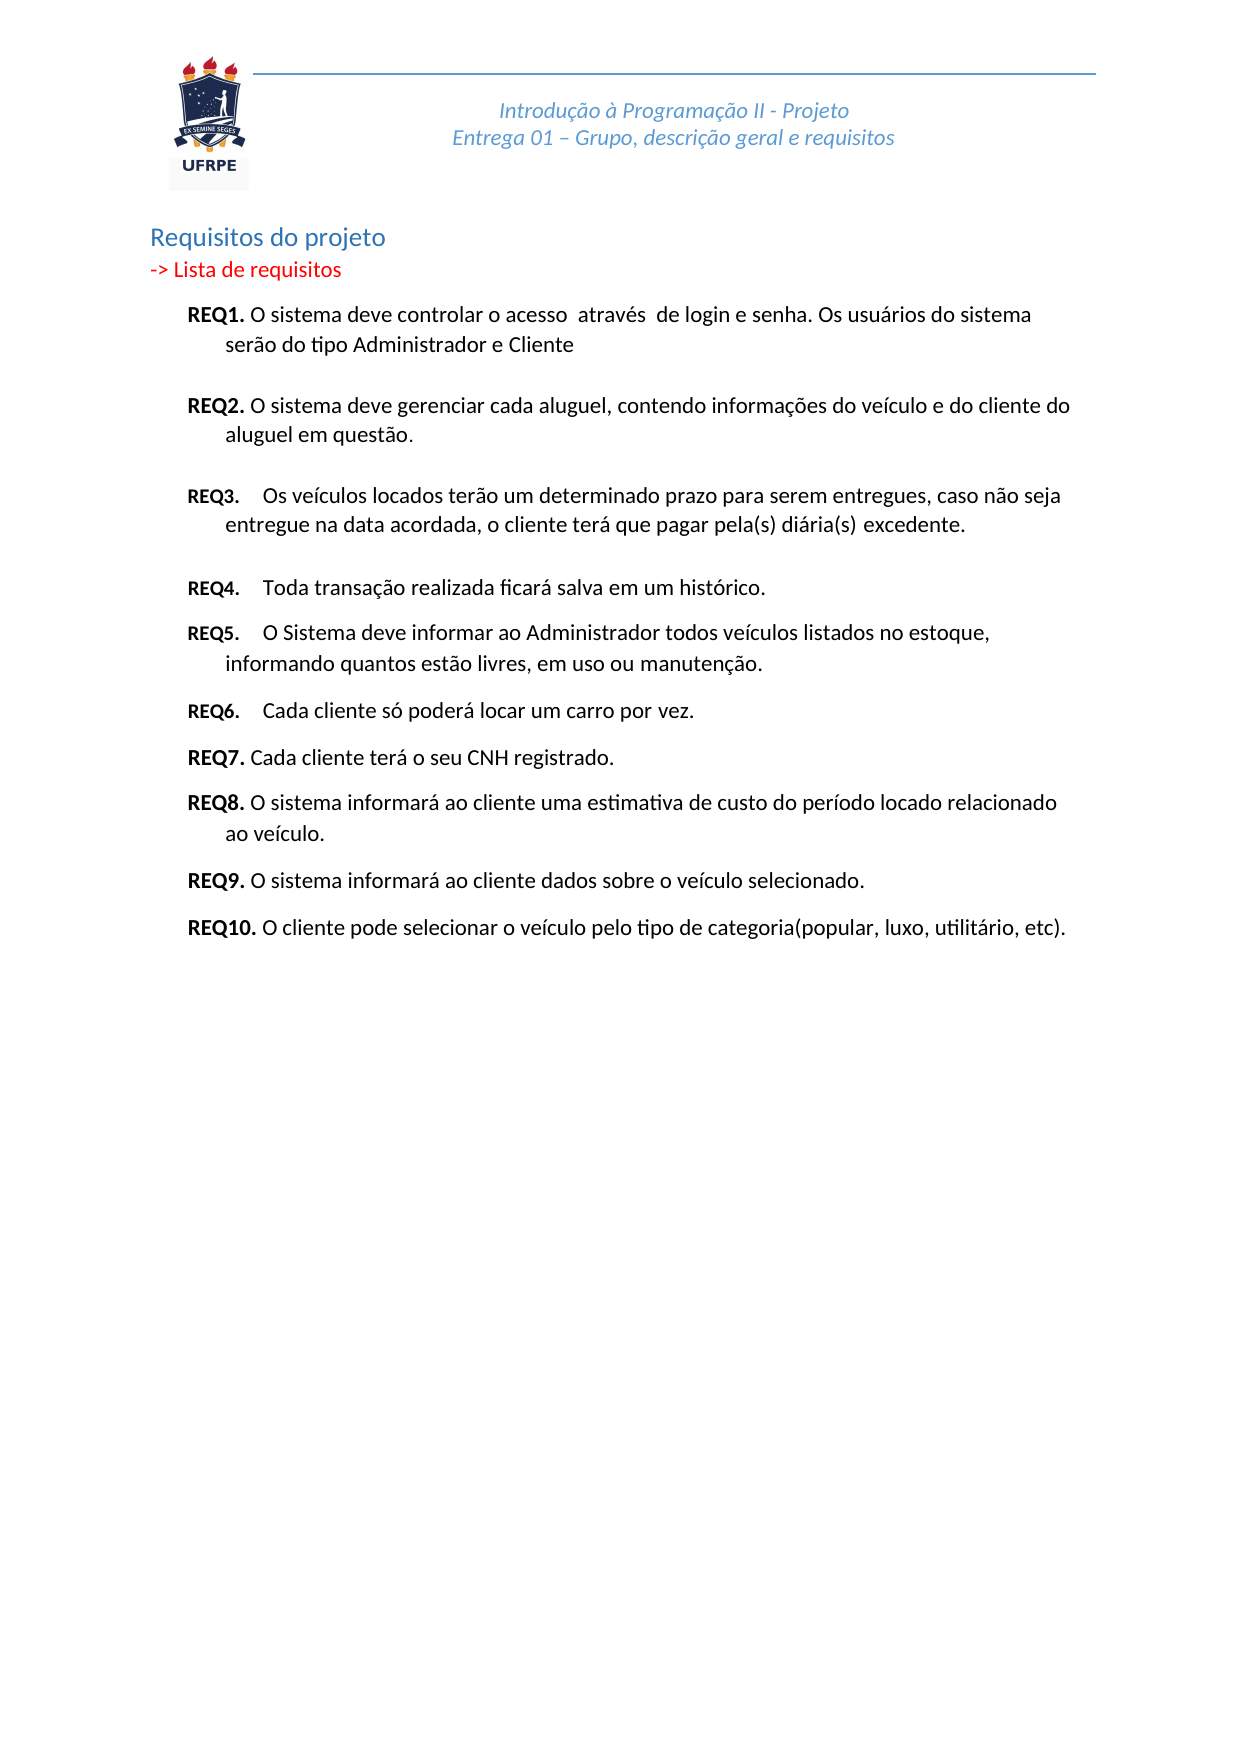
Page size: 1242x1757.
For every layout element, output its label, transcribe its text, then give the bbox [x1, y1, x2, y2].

text REQ9. O sistema informará ao cliente dados sobre o veículo selecionado. [188, 866, 1108, 894]
text REQ1. O sistema deve controlar o acesso através de login e senha. Os usuários do sistema serão do tipo Administrador e Cliente [187, 301, 1060, 358]
picture [168, 54, 249, 191]
text REQ3. Os veículos locados terão um determinado prazo para serem entregues, caso não seja entregue na data acordada, o cliente terá que pagar pela(s) diária(s) excedente. [187, 481, 1088, 538]
text REQ10. O cliente pode selecionar o veículo pelo tipo de categoria(popular, luxo, utilitário, etc). [188, 913, 1108, 941]
text REQ8. O sistema informará ao cliente uma estimativa de custo do período locado relacionado ao veículo. [187, 788, 1082, 847]
text -> Lista de requisitos [150, 255, 1108, 283]
text REQ4. Toda transação realizada ficará salva em um histórico. [188, 573, 1108, 601]
subtitle Requisitos do projeto [150, 220, 1108, 253]
text REQ7. Cada cliente terá o seu CNH registrado. [188, 743, 1108, 771]
text REQ5. O Sistema deve informar ao Administrador todos veículos listados no estoque, informando quantos estão livres, em uso ou manutenção. [187, 618, 1088, 677]
text REQ6. Cada cliente só poderá locar um carro por vez. [188, 696, 1108, 724]
text REQ2. O sistema deve gerenciar cada aluguel, contendo informações do veículo e do cliente do aluguel em questão. [187, 391, 1108, 448]
